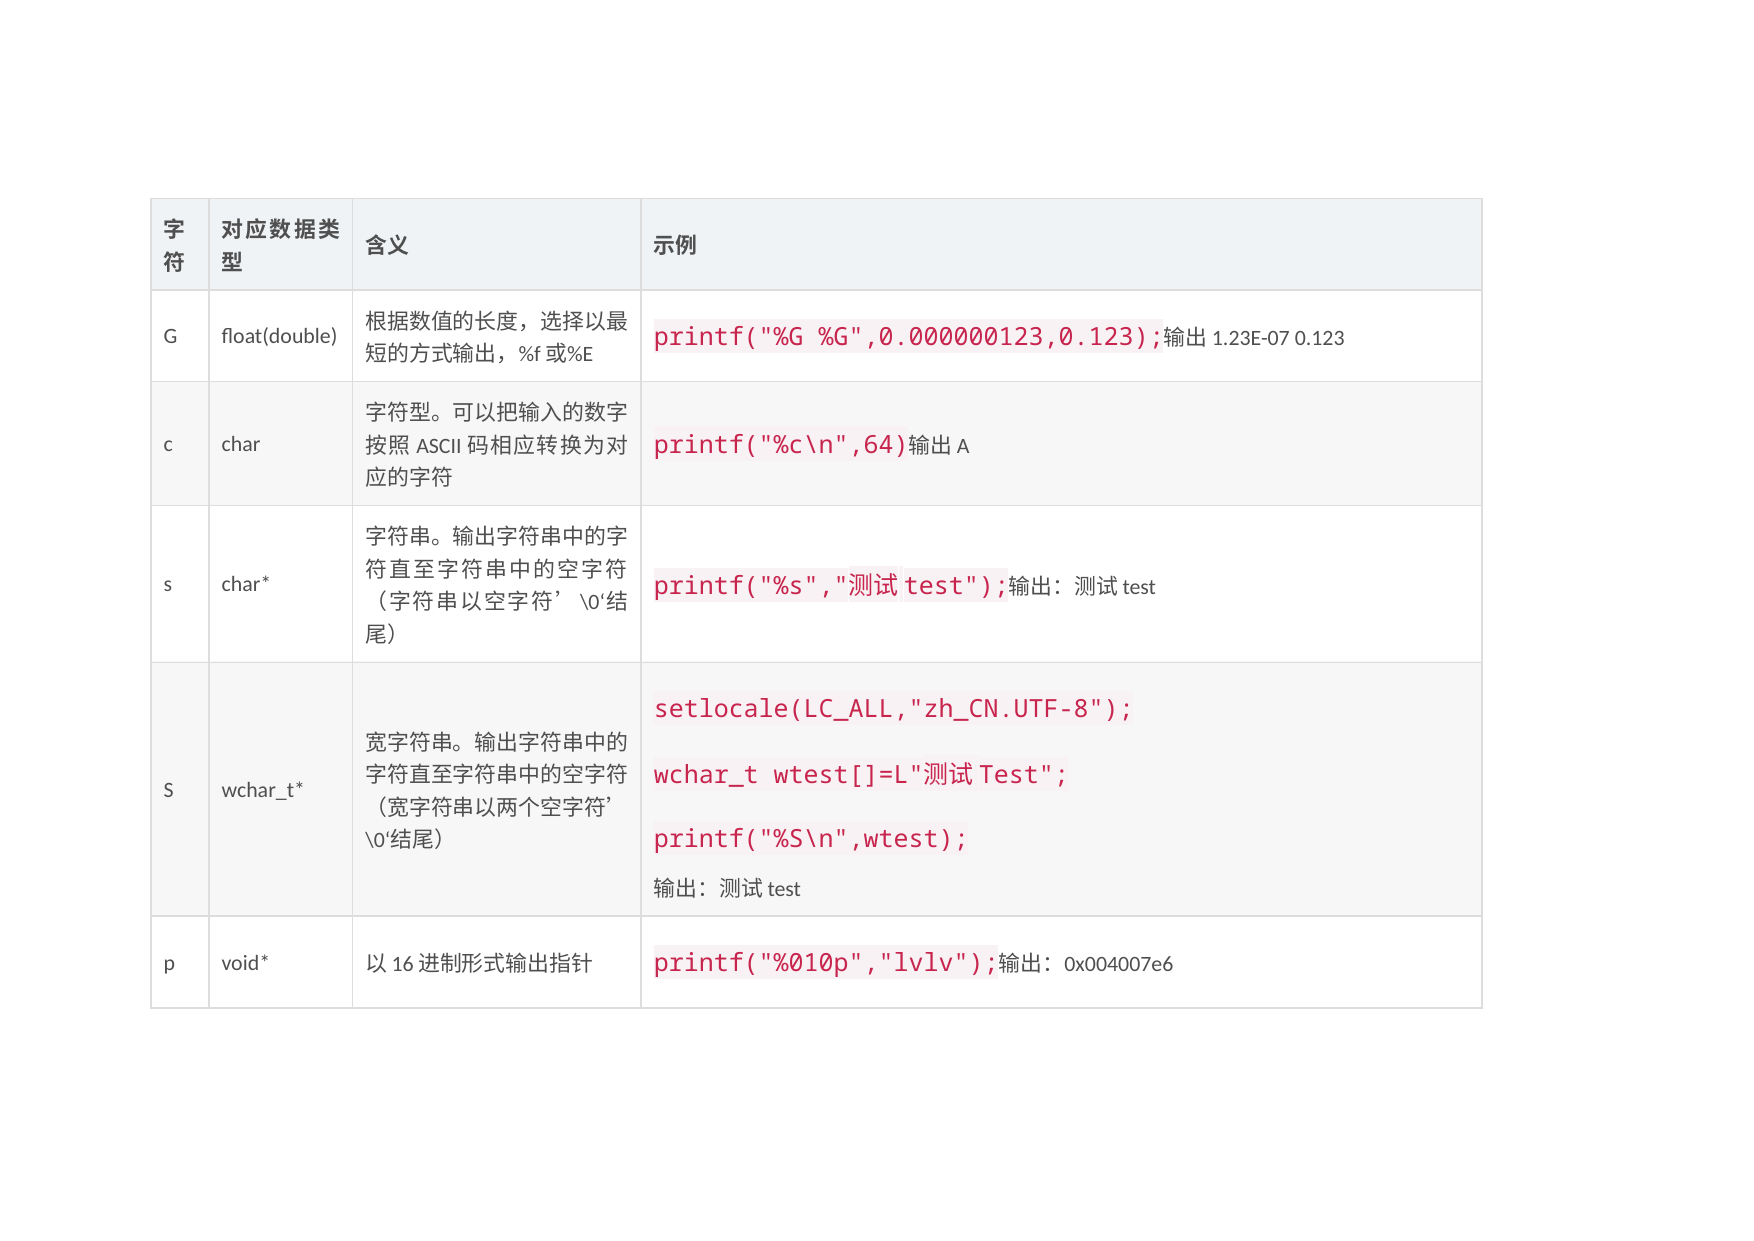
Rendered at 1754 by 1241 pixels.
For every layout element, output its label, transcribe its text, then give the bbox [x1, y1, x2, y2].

table_cell printf("%010p","lvlv");输出：0x004007e6 [642, 917, 1481, 1007]
table_cell c [152, 382, 208, 505]
table_header 字符 [152, 199, 208, 289]
table_cell 根据数值的长度，选择以最短的方式输出，%f或%E [353, 291, 640, 381]
table_cell G [152, 291, 208, 381]
table_cell 字符串。输出字符串中的字符直至字符串中的空字符（字符串以空字符’\0‘结尾） [353, 506, 640, 661]
table_cell printf("%c\n",64)输出A [642, 382, 1481, 505]
table_cell printf("%G %G",0.000000123,0.123);输出1.23E-07 0.123 [642, 291, 1481, 381]
table_header 含义 [353, 199, 640, 289]
table_cell p [152, 917, 208, 1007]
table_cell wchar_t* [210, 663, 352, 915]
table_cell printf("%s","测试test");输出：测试test [642, 506, 1481, 661]
table_cell 以16进制形式输出指针 [353, 917, 640, 1007]
table_cell s [152, 506, 208, 661]
table_cell 字符型。可以把输入的数字按照ASCII码相应转换为对应的字符 [353, 382, 640, 505]
table_cell 宽字符串。输出字符串中的字符直至字符串中的空字符（宽字符串以两个空字符’\0‘结尾） [353, 663, 640, 915]
table_header 示例 [642, 199, 1481, 289]
table_cell char* [210, 506, 352, 661]
table_cell setlocale(LC_ALL,"zh_CN.UTF-8"); wchar_t wtest[]=L"测试Test"; printf("%S\n",wtest); 输出：测试test [642, 663, 1481, 915]
table_cell void* [210, 917, 352, 1007]
table_header 对应数据类型 [210, 199, 352, 289]
table_cell char [210, 382, 352, 505]
table_cell S [152, 663, 208, 915]
table_cell float(double) [210, 291, 352, 381]
